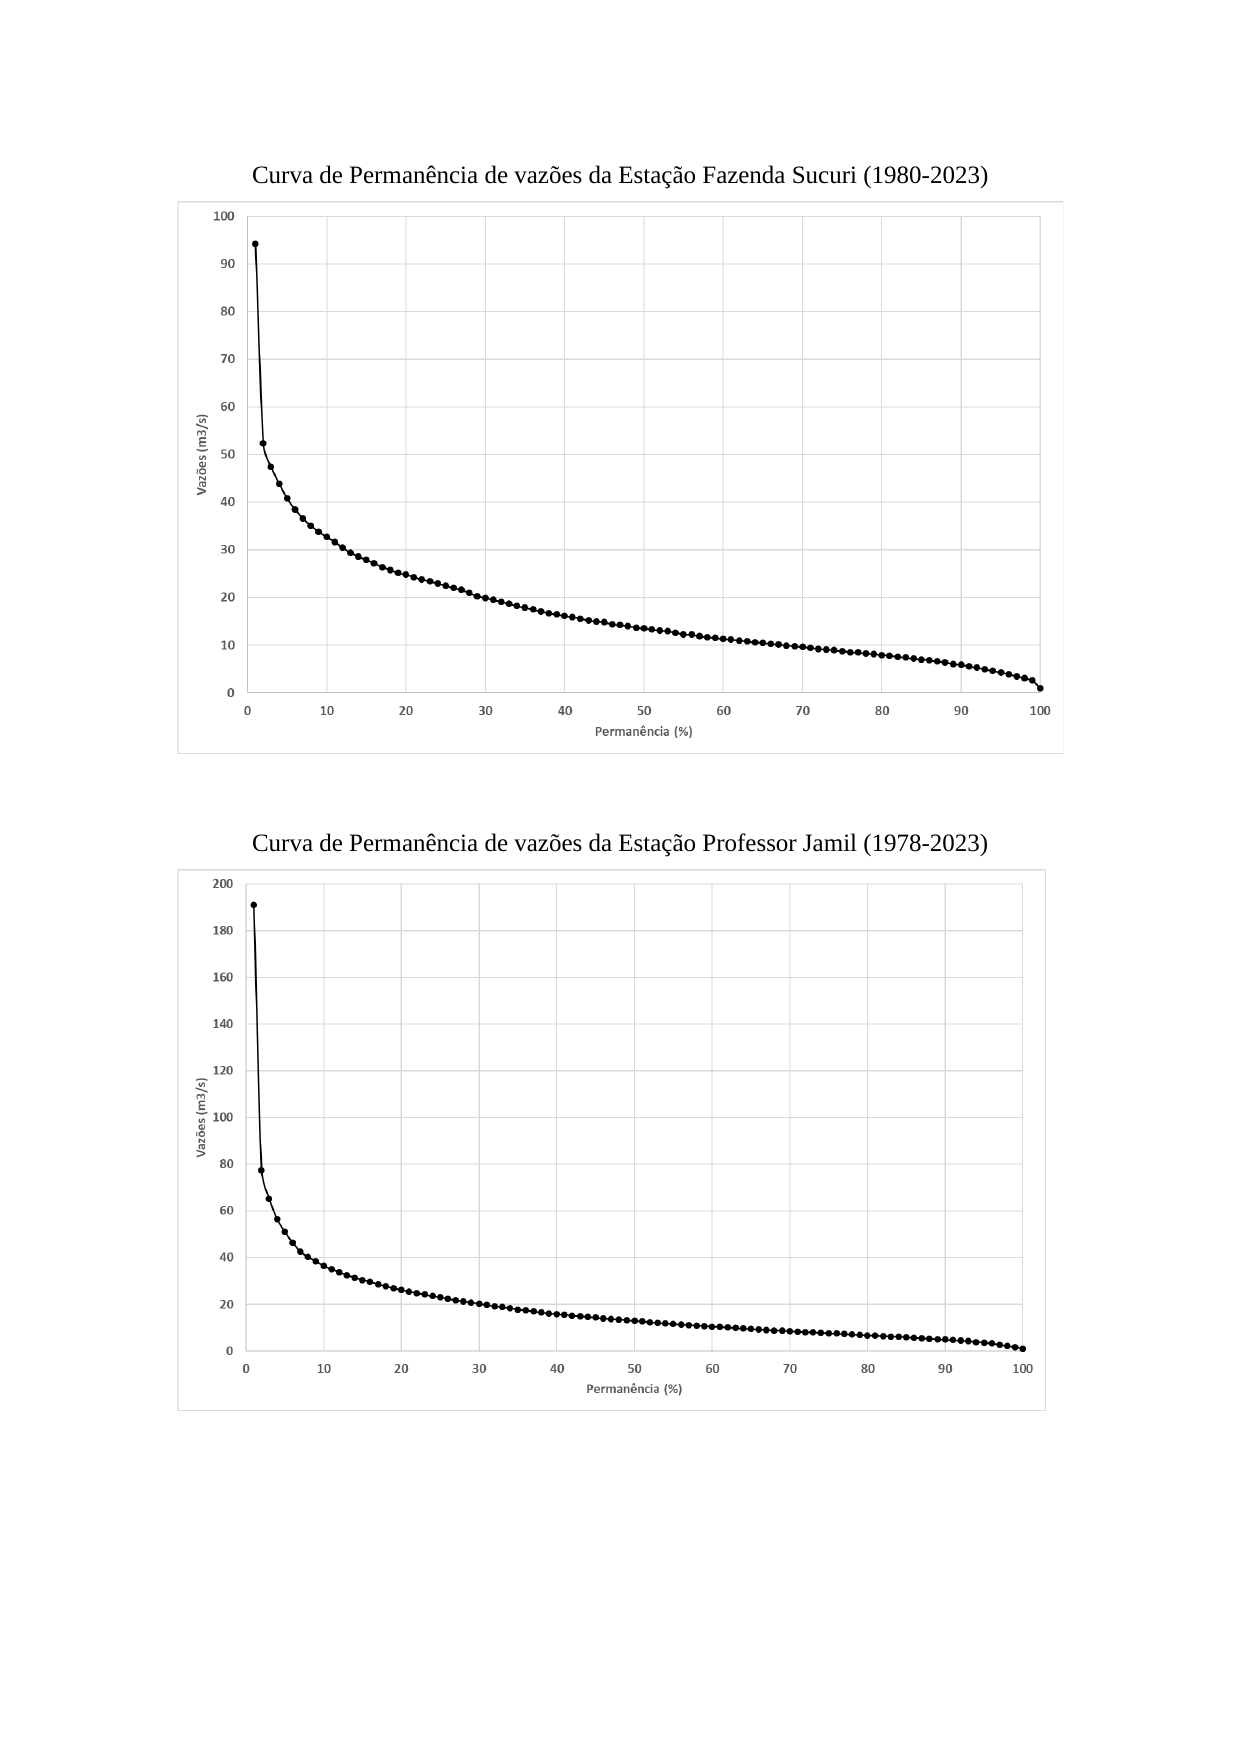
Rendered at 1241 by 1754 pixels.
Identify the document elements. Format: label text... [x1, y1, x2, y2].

text Curva de Permanência de vazões da Estação Professor Jamil (1978-2023) [177, 828, 1063, 857]
text Curva de Permanência de vazões da Estação Fazenda Sucuri (1980-2023) [177, 160, 1063, 189]
picture [177, 201, 1064, 754]
picture [177, 869, 1046, 1411]
